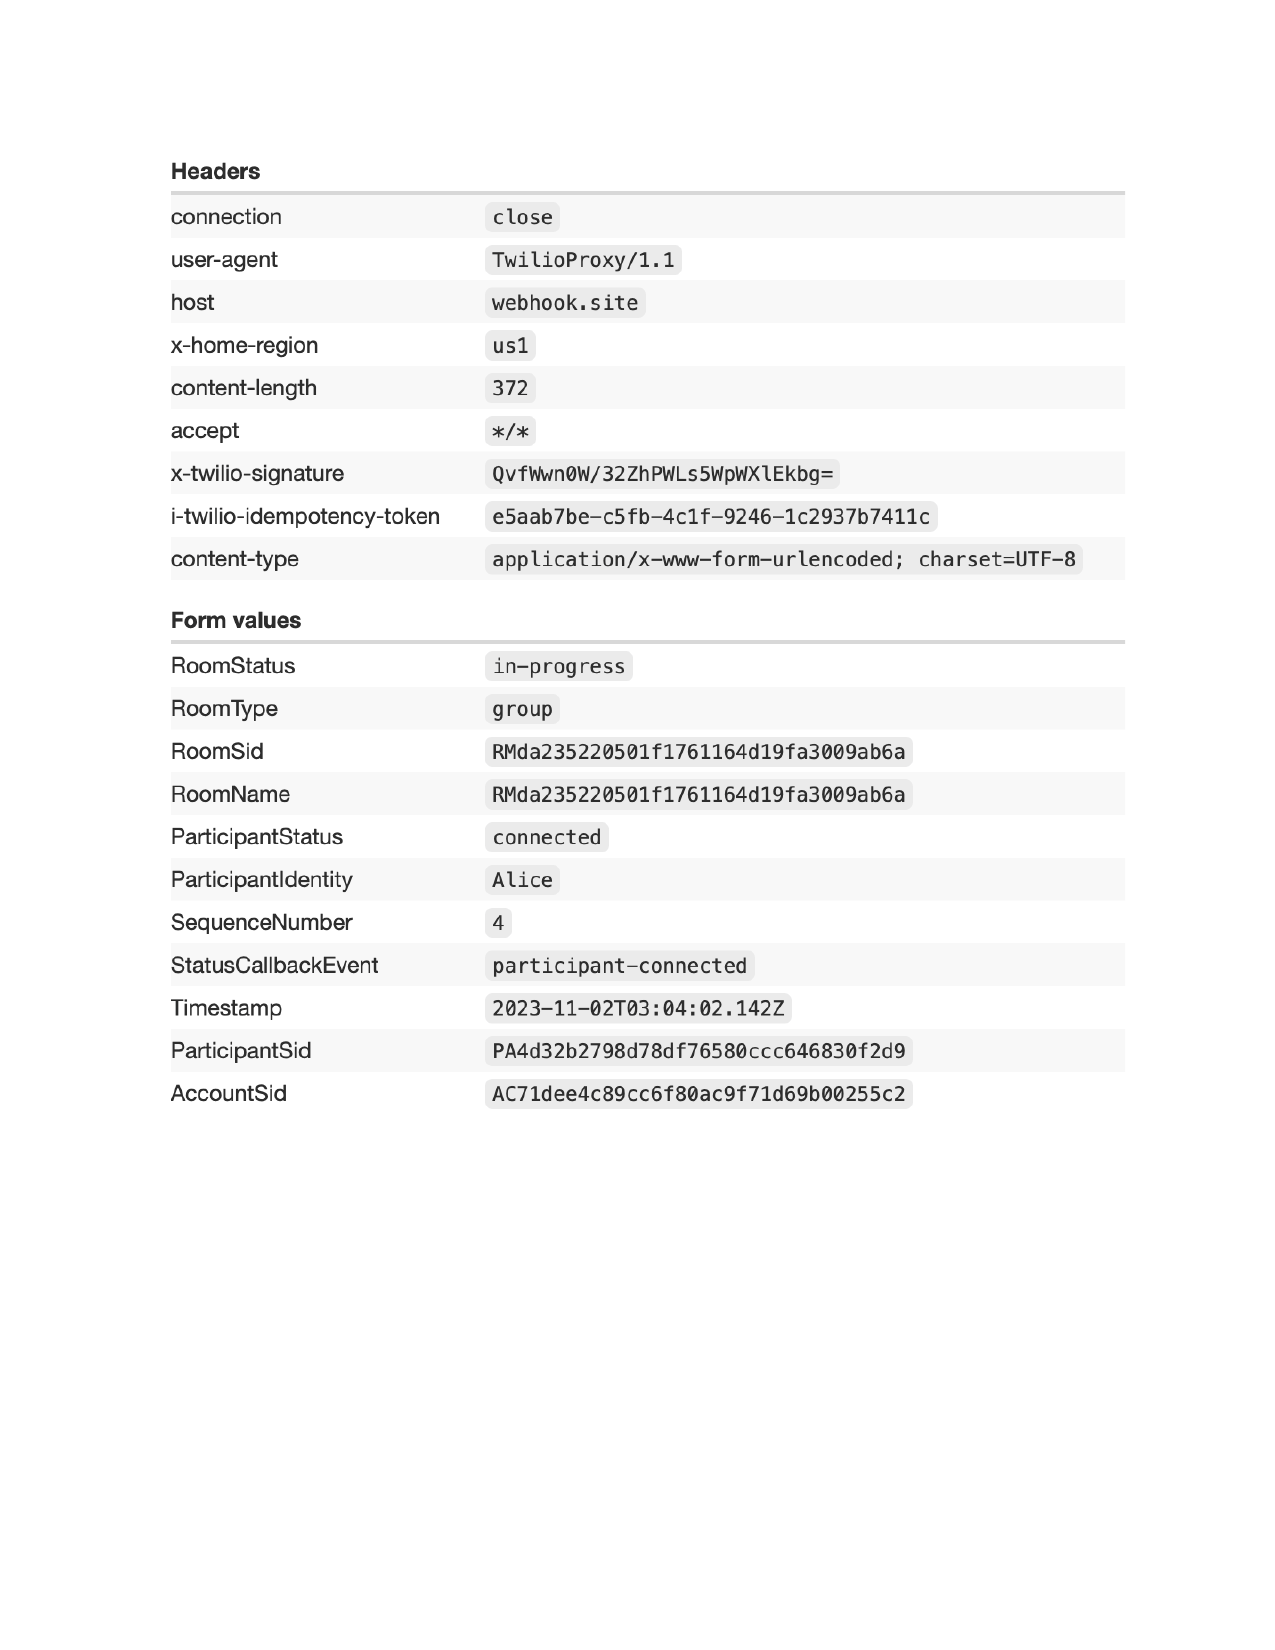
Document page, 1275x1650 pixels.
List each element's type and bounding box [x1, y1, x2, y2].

picture [150, 150, 1125, 1138]
